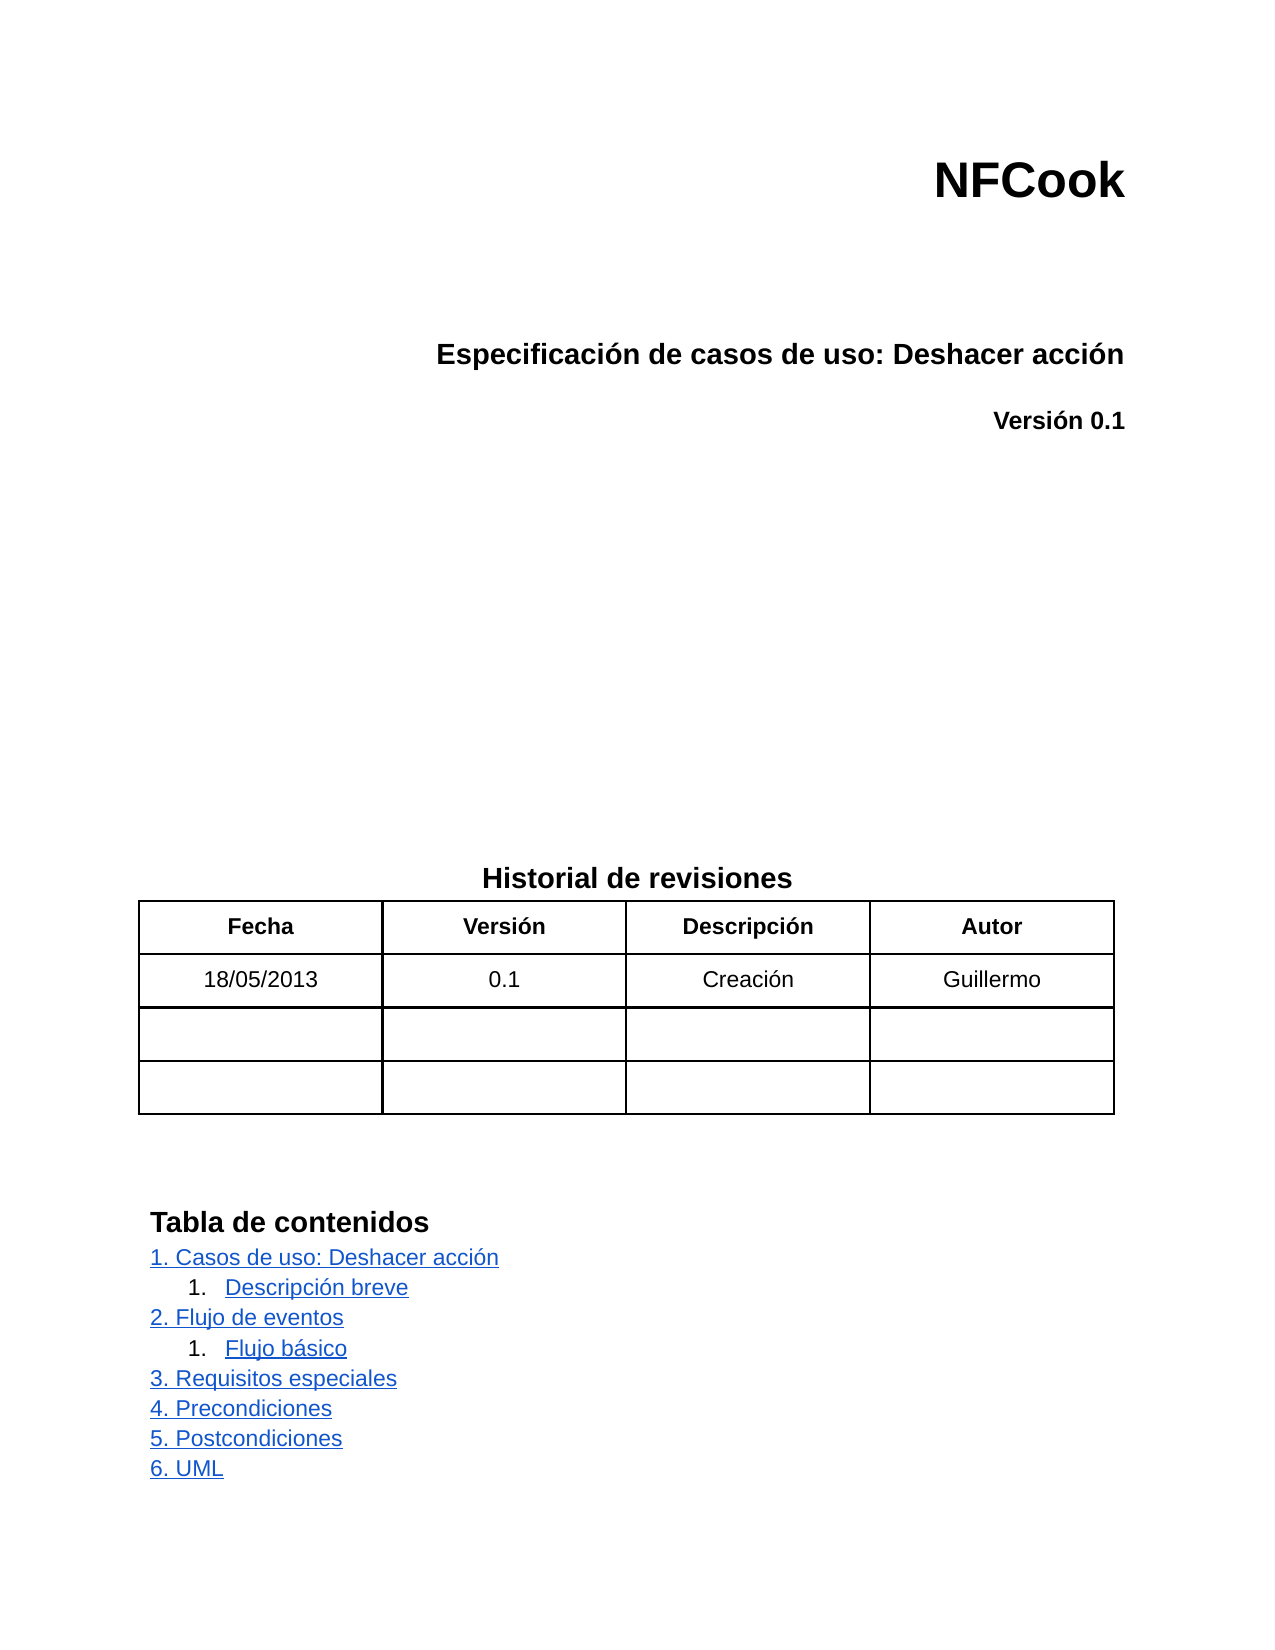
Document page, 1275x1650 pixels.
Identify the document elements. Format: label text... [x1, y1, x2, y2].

table_cell [871, 1009, 1113, 1059]
table_cell [871, 1062, 1113, 1113]
table_header Fecha [140, 902, 381, 953]
table_cell [140, 1062, 381, 1113]
table_cell Guillermo [871, 955, 1113, 1006]
text Historial de revisiones [150, 862, 1125, 895]
list Descripción breve [188, 1274, 1125, 1300]
text 2. Flujo de eventos [150, 1304, 1125, 1331]
text Versión 0.1 [150, 406, 1125, 434]
table_cell [384, 1062, 625, 1113]
table_cell [140, 1009, 381, 1059]
text 3. Requisitos especiales [150, 1365, 1125, 1391]
text NFCook [150, 150, 1125, 207]
table_header Versión [384, 902, 625, 953]
text 6. UML [150, 1455, 1125, 1482]
text 5. Postcondiciones [150, 1425, 1125, 1451]
text Especificación de casos de uso: Deshacer acción [150, 337, 1125, 370]
table_cell [627, 1009, 869, 1059]
table_cell 0.1 [384, 955, 625, 1006]
table_cell [384, 1009, 625, 1059]
table_cell [627, 1062, 869, 1113]
table_cell 18/05/2013 [140, 955, 381, 1006]
table_header Autor [871, 902, 1113, 953]
text Tabla de contenidos [150, 1205, 1125, 1239]
table_cell Creación [627, 955, 869, 1006]
text 4. Precondiciones [150, 1395, 1125, 1421]
text 1. Casos de uso: Deshacer acción [150, 1244, 1125, 1270]
list Flujo básico [188, 1334, 1125, 1361]
table_header Descripción [627, 902, 869, 953]
